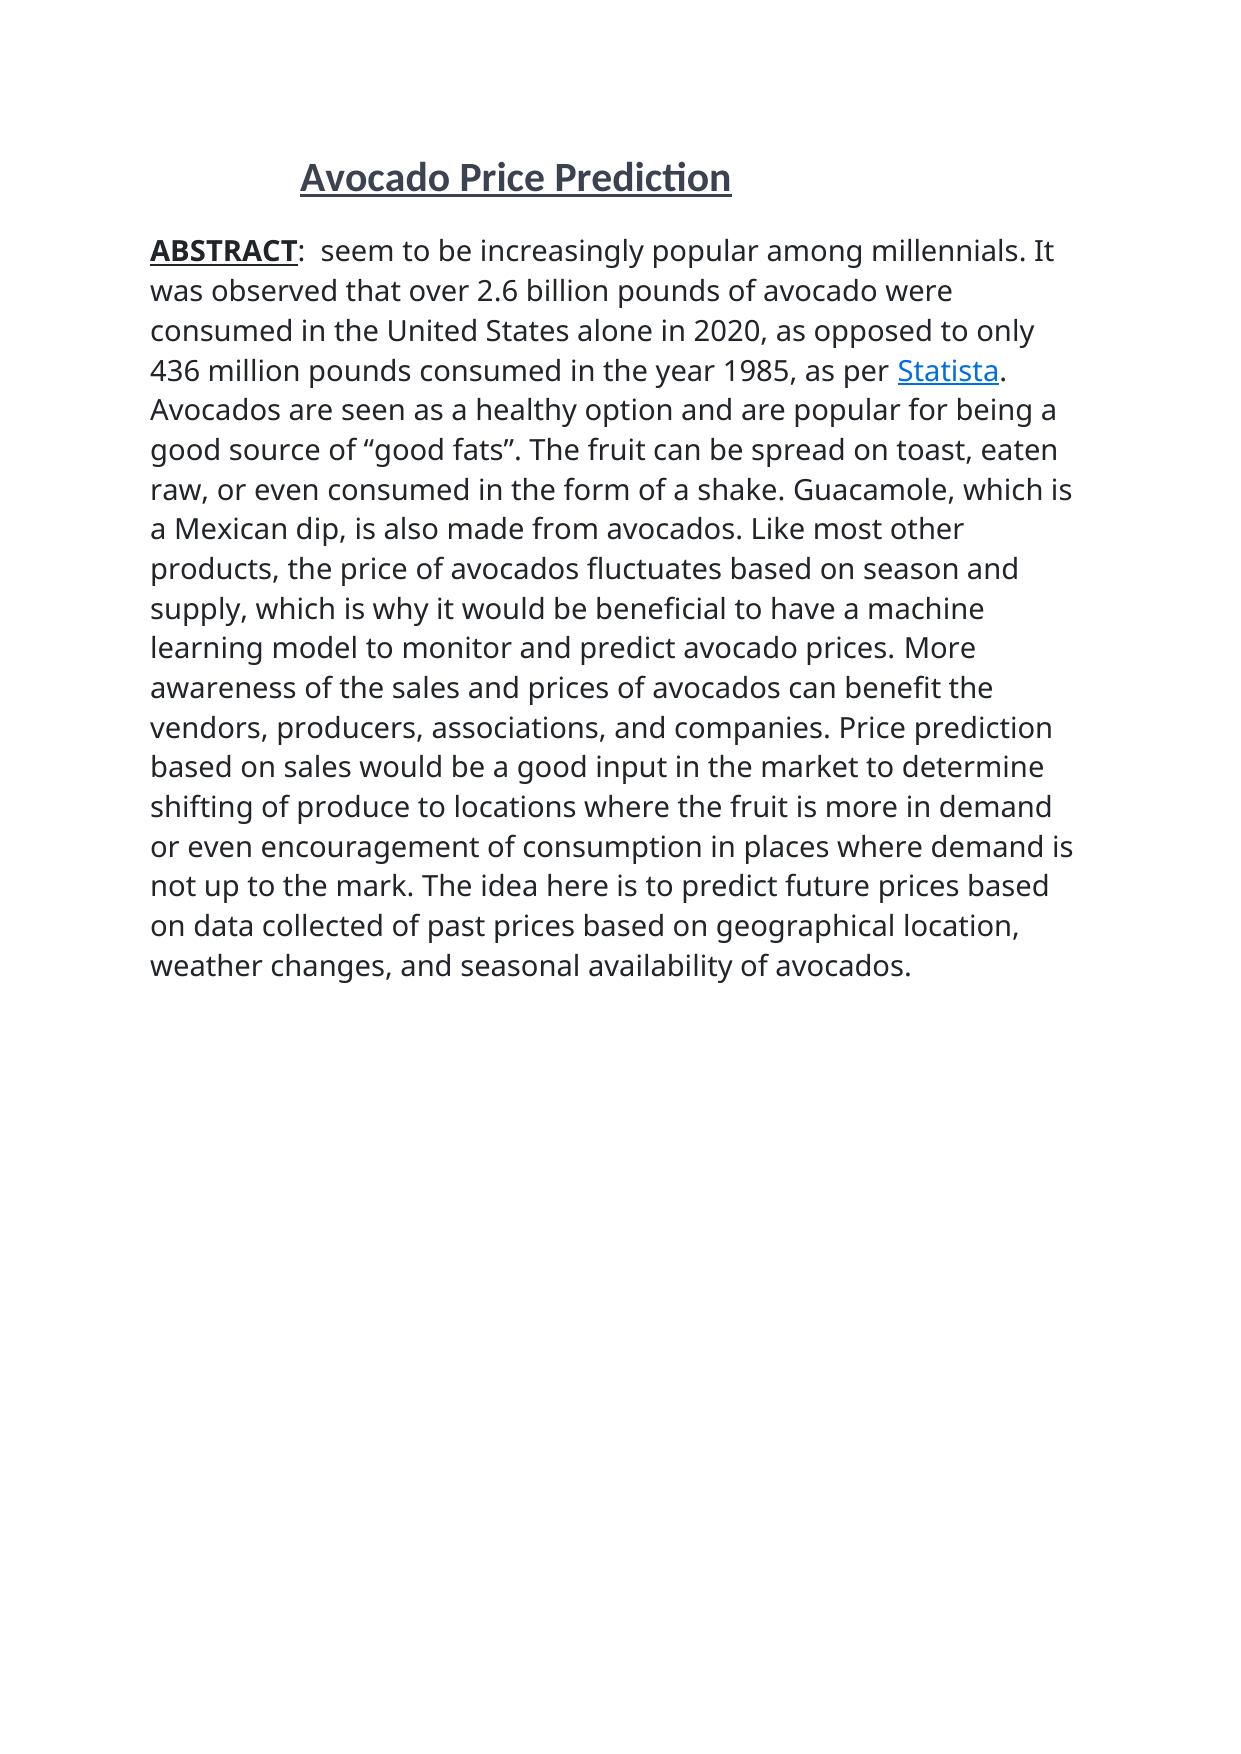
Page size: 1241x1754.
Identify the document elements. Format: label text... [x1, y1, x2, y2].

text ABSTRACT: seem to be increasingly popular among millennials. It was observed that over 2.6 billion pounds of avocado were consumed in the United States alone in 2020, as opposed to only 436 million pounds consumed in the year 1985, as per Statista. Avocados are seen as a healthy option and are popular for being a good source of “good fats”. The fruit can be spread on toast, eaten raw, or even consumed in the form of a shake. Guacamole, which is a Mexican dip, is also made from avocados. Like most other products, the price of avocados fluctuates based on season and supply, which is why it would be beneficial to have a machine learning model to monitor and predict avocado prices. More awareness of the sales and prices of avocados can benefit the vendors, producers, associations, and companies. Price prediction based on sales would be a good input in the market to determine shifting of produce to locations where the fruit is more in demand or even encouragement of consumption in places where demand is not up to the mark. The idea here is to predict future prices based on data collected of past prices based on geographical location, weather changes, and seasonal availability of avocados. [150, 231, 1090, 985]
text Avocado Price Prediction [300, 150, 1090, 202]
